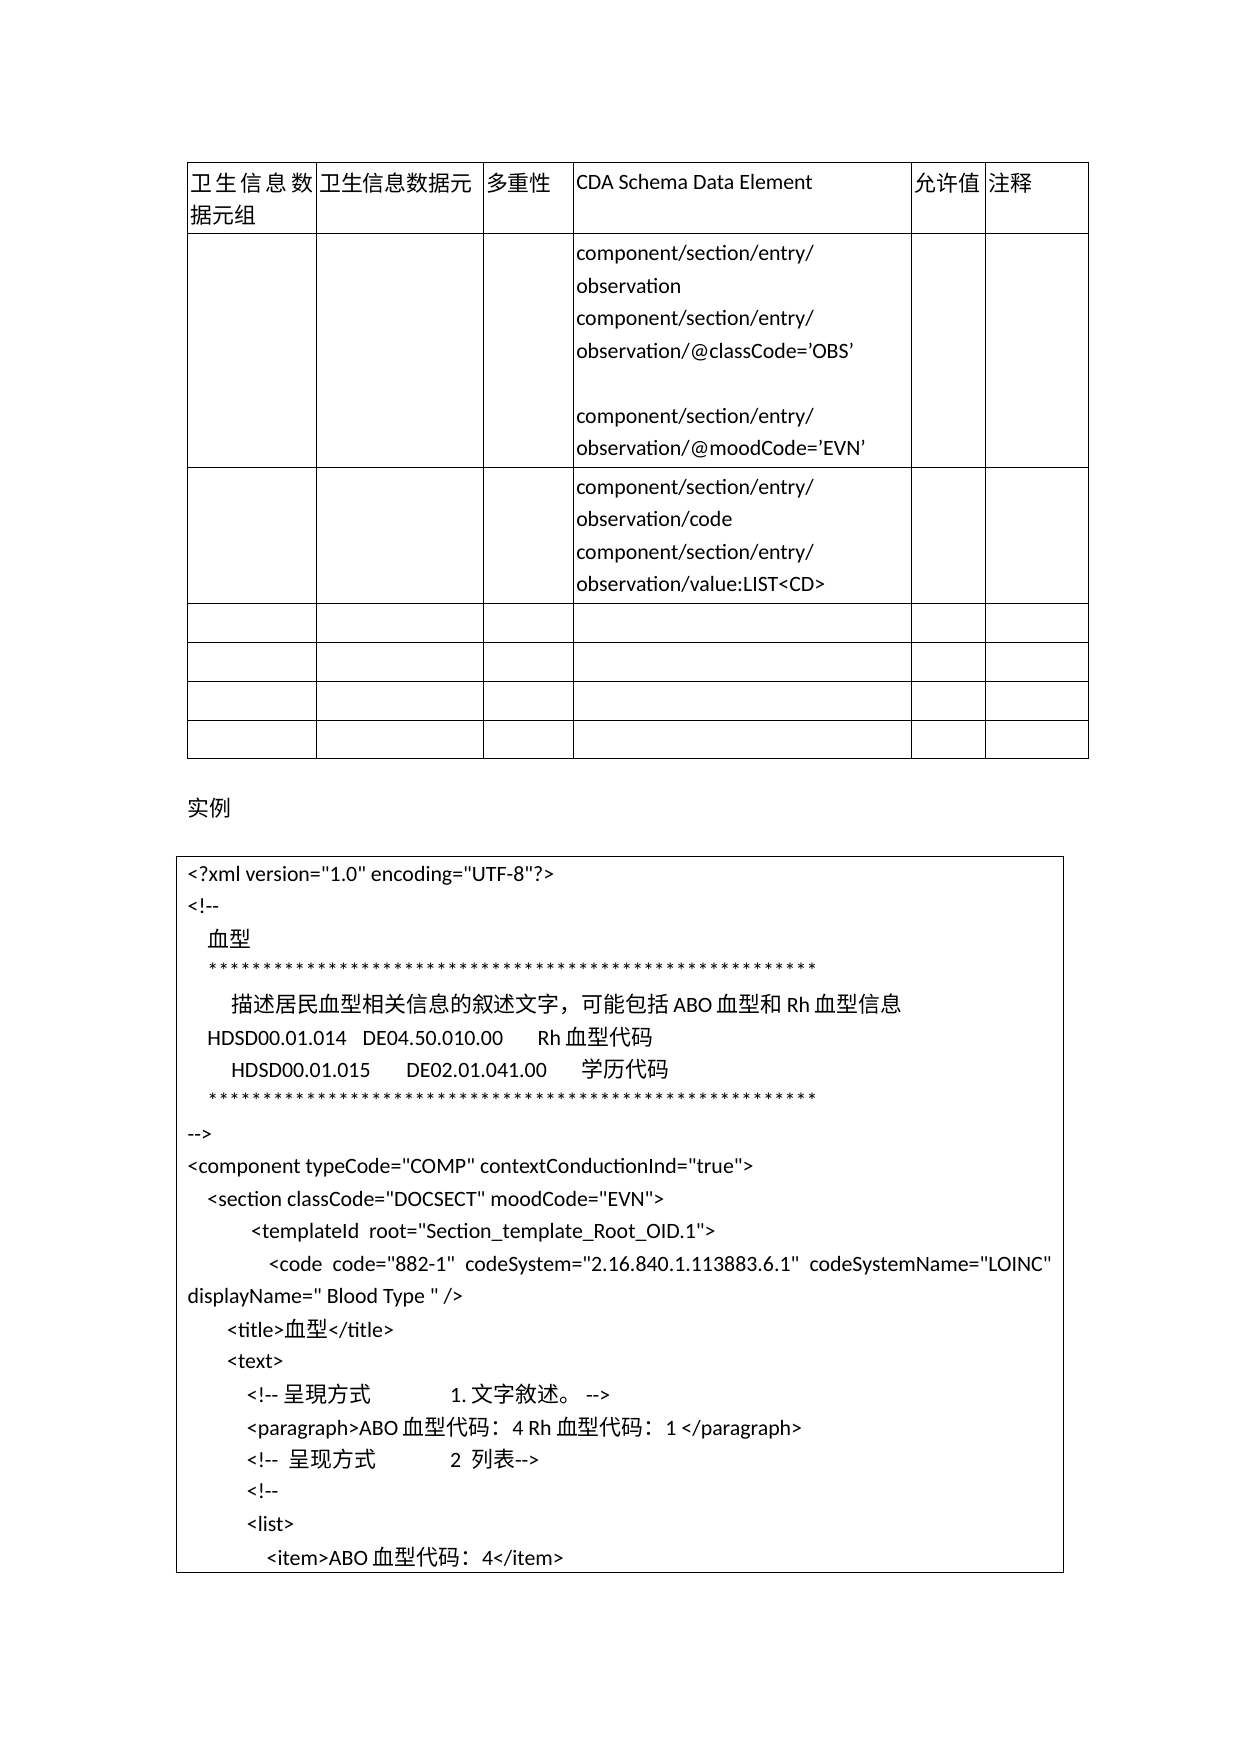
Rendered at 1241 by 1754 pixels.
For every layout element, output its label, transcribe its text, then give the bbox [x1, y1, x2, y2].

table_cell [484, 468, 573, 603]
table_cell [912, 721, 985, 758]
table_cell [986, 682, 1088, 719]
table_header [177, 857, 1063, 1572]
table_cell [912, 682, 985, 719]
table_cell [188, 468, 316, 603]
table_cell [986, 234, 1088, 467]
table_cell [188, 721, 316, 758]
table_cell [188, 604, 316, 642]
table_cell [986, 468, 1088, 603]
table_header 允许值 [912, 163, 985, 233]
table_cell [317, 604, 483, 642]
table_cell [484, 234, 573, 467]
table_cell [986, 604, 1088, 642]
table_cell [912, 468, 985, 603]
table_cell [574, 643, 911, 681]
table_cell [484, 604, 573, 642]
table_header 多重性 [484, 163, 573, 233]
table_cell [484, 643, 573, 681]
table_cell [912, 643, 985, 681]
table_header CDA Schema Data Element [574, 163, 911, 233]
table_cell [912, 604, 985, 642]
table_cell [986, 643, 1088, 681]
table_cell [574, 604, 911, 642]
table_cell [317, 643, 483, 681]
table_cell [188, 682, 316, 719]
table_header 注释 [986, 163, 1088, 233]
table_cell [317, 682, 483, 719]
table_cell [912, 234, 985, 467]
table_cell [188, 234, 316, 467]
table_cell [317, 234, 483, 467]
table_cell [188, 643, 316, 681]
table_header 卫生信息数据元组 [188, 163, 316, 233]
table_cell [574, 682, 911, 719]
text 实例 [187, 791, 1053, 823]
table_cell [317, 721, 483, 758]
table_cell component/section/entry/observation/code component/section/entry/observation/value:LIST<CD> [574, 468, 911, 603]
table_cell [484, 721, 573, 758]
table_header 卫生信息数据元 [317, 163, 483, 233]
table_cell [986, 721, 1088, 758]
table_cell [574, 721, 911, 758]
table_cell [484, 682, 573, 719]
table_cell [317, 468, 483, 603]
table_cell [574, 234, 911, 467]
